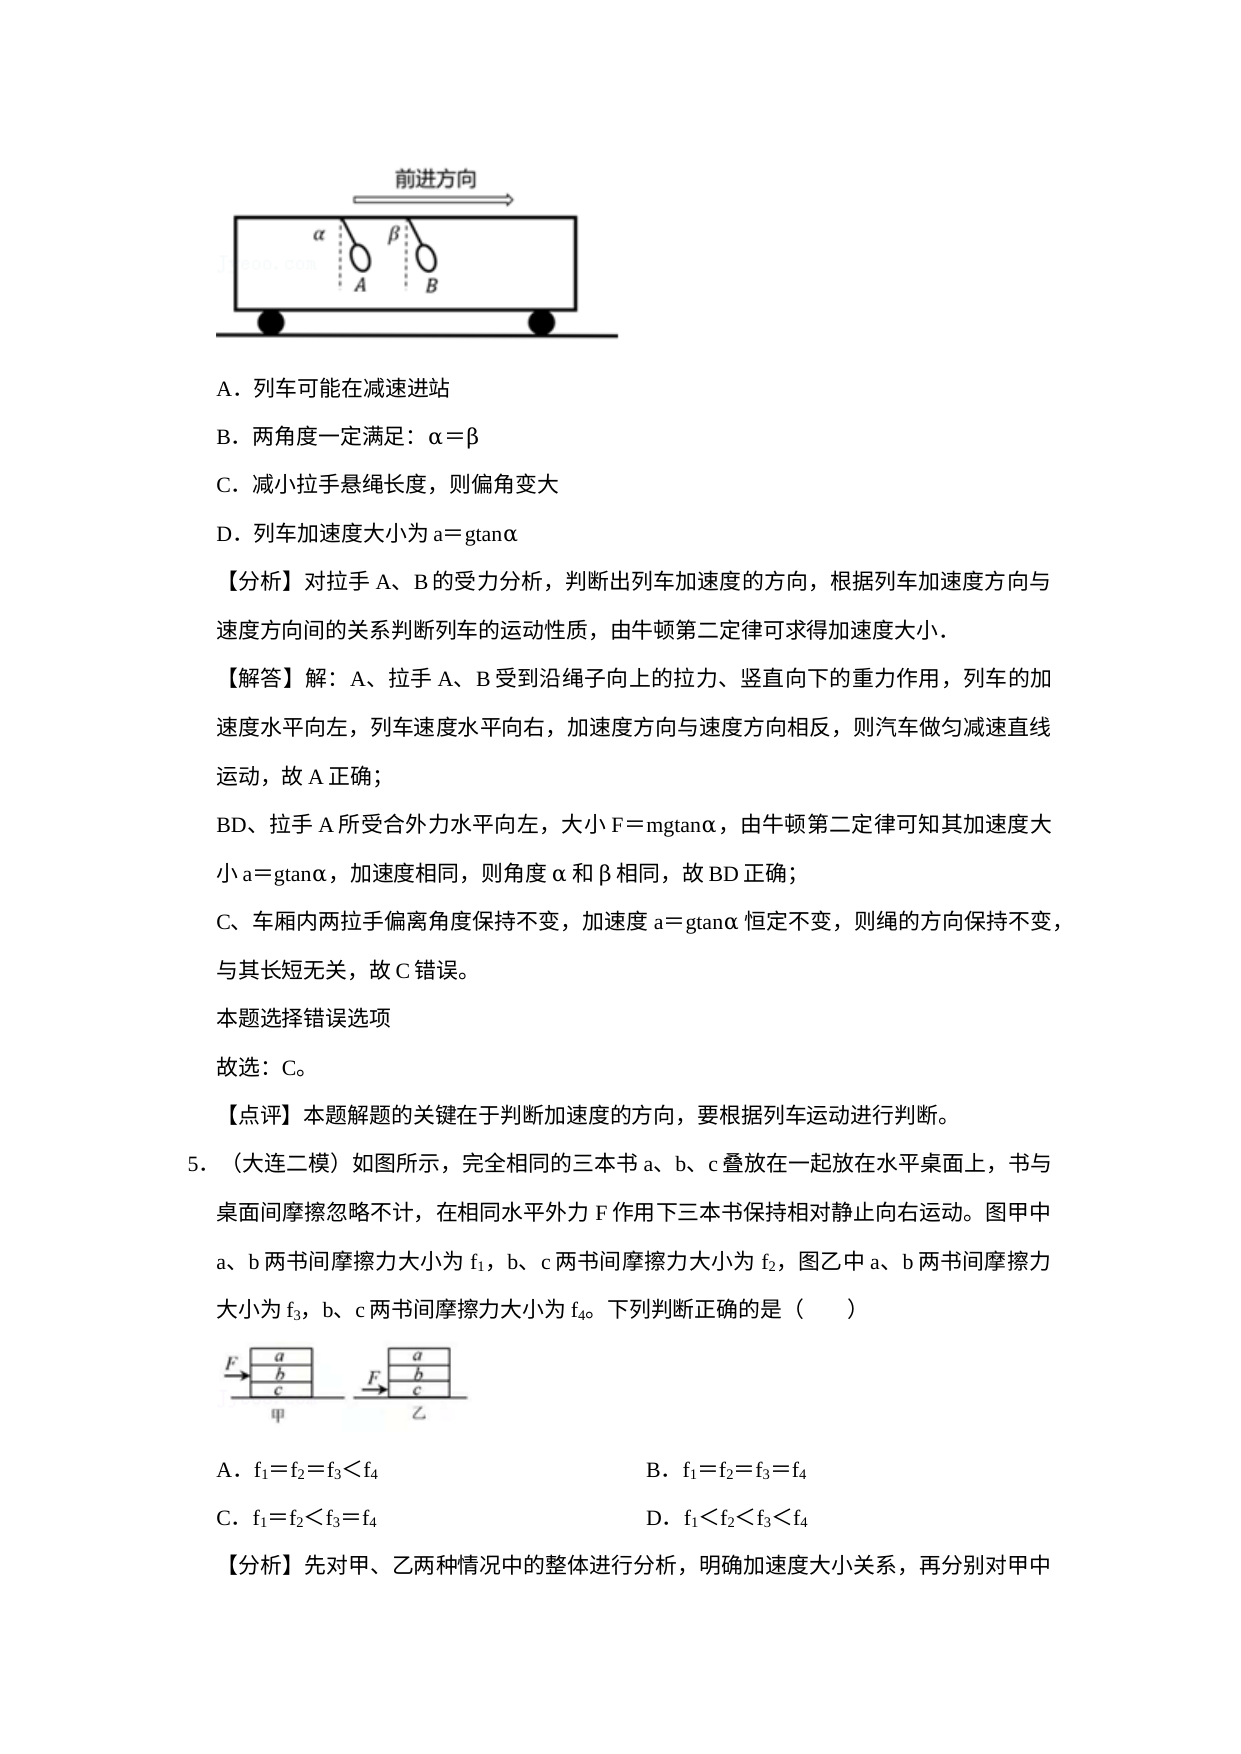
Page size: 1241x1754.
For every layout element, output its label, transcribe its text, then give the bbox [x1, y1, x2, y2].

text D．列车加速度大小为a＝gtanα [187, 515, 1053, 548]
text B．两角度一定满足：α＝β [187, 419, 1053, 451]
picture [216, 1340, 473, 1436]
text 【解答】解：A、拉手A、B受到沿绳子向上的拉力、竖直向下的重力作用，列车的加速度水平向左，列车速度水平向右，加速度方向与速度方向相反，则汽车做匀减速直线运动，故A正确； [216, 661, 1053, 791]
text A．f1＝f2＝f3＜f4 B．f1＝f2＝f3＝f4 [187, 1451, 1053, 1484]
text C、车厢内两拉手偏离角度保持不变，加速度a＝gtanα恒定不变，则绳的方向保持不变，与其长短无关，故C错误。 [216, 904, 1053, 985]
text BD、拉手A所受合外力水平向左，大小F＝mgtanα，由牛顿第二定律可知其加速度大小a＝gtanα，加速度相同，则角度α和β相同，故BD正确； [216, 807, 1053, 888]
text 本题选择错误选项 [216, 1001, 1053, 1033]
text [216, 1548, 1053, 1580]
text 故选：C。 [216, 1049, 1053, 1082]
text C．f1＝f2＜f3＝f4 D．f1＜f2＜f3＜f4 [187, 1499, 1053, 1532]
picture [216, 162, 623, 344]
text C．减小拉手悬绳长度，则偏角变大 [187, 467, 1053, 499]
text A．列车可能在减速进站 [187, 370, 1053, 403]
text 【点评】本题解题的关键在于判断加速度的方向，要根据列车运动进行判断。 [216, 1097, 1053, 1130]
text 【分析】对拉手A、B的受力分析，判断出列车加速度的方向，根据列车加速度方向与速度方向间的关系判断列车的运动性质，由牛顿第二定律可求得加速度大小． [216, 564, 1053, 645]
text 5．（大连二模）如图所示，完全相同的三本书a、b、c叠放在一起放在水平桌面上，书与桌面间摩擦忽略不计，在相同水平外力F作用下三本书保持相对静止向右运动。图甲中a、b两书间摩擦力大小为f1，b、c两书间摩擦力大小为f2，图乙中a、b两书间摩擦力大小为f3，b、c两书间摩擦力大小为f4。下列判断正确的是（ ） [187, 1146, 1053, 1324]
